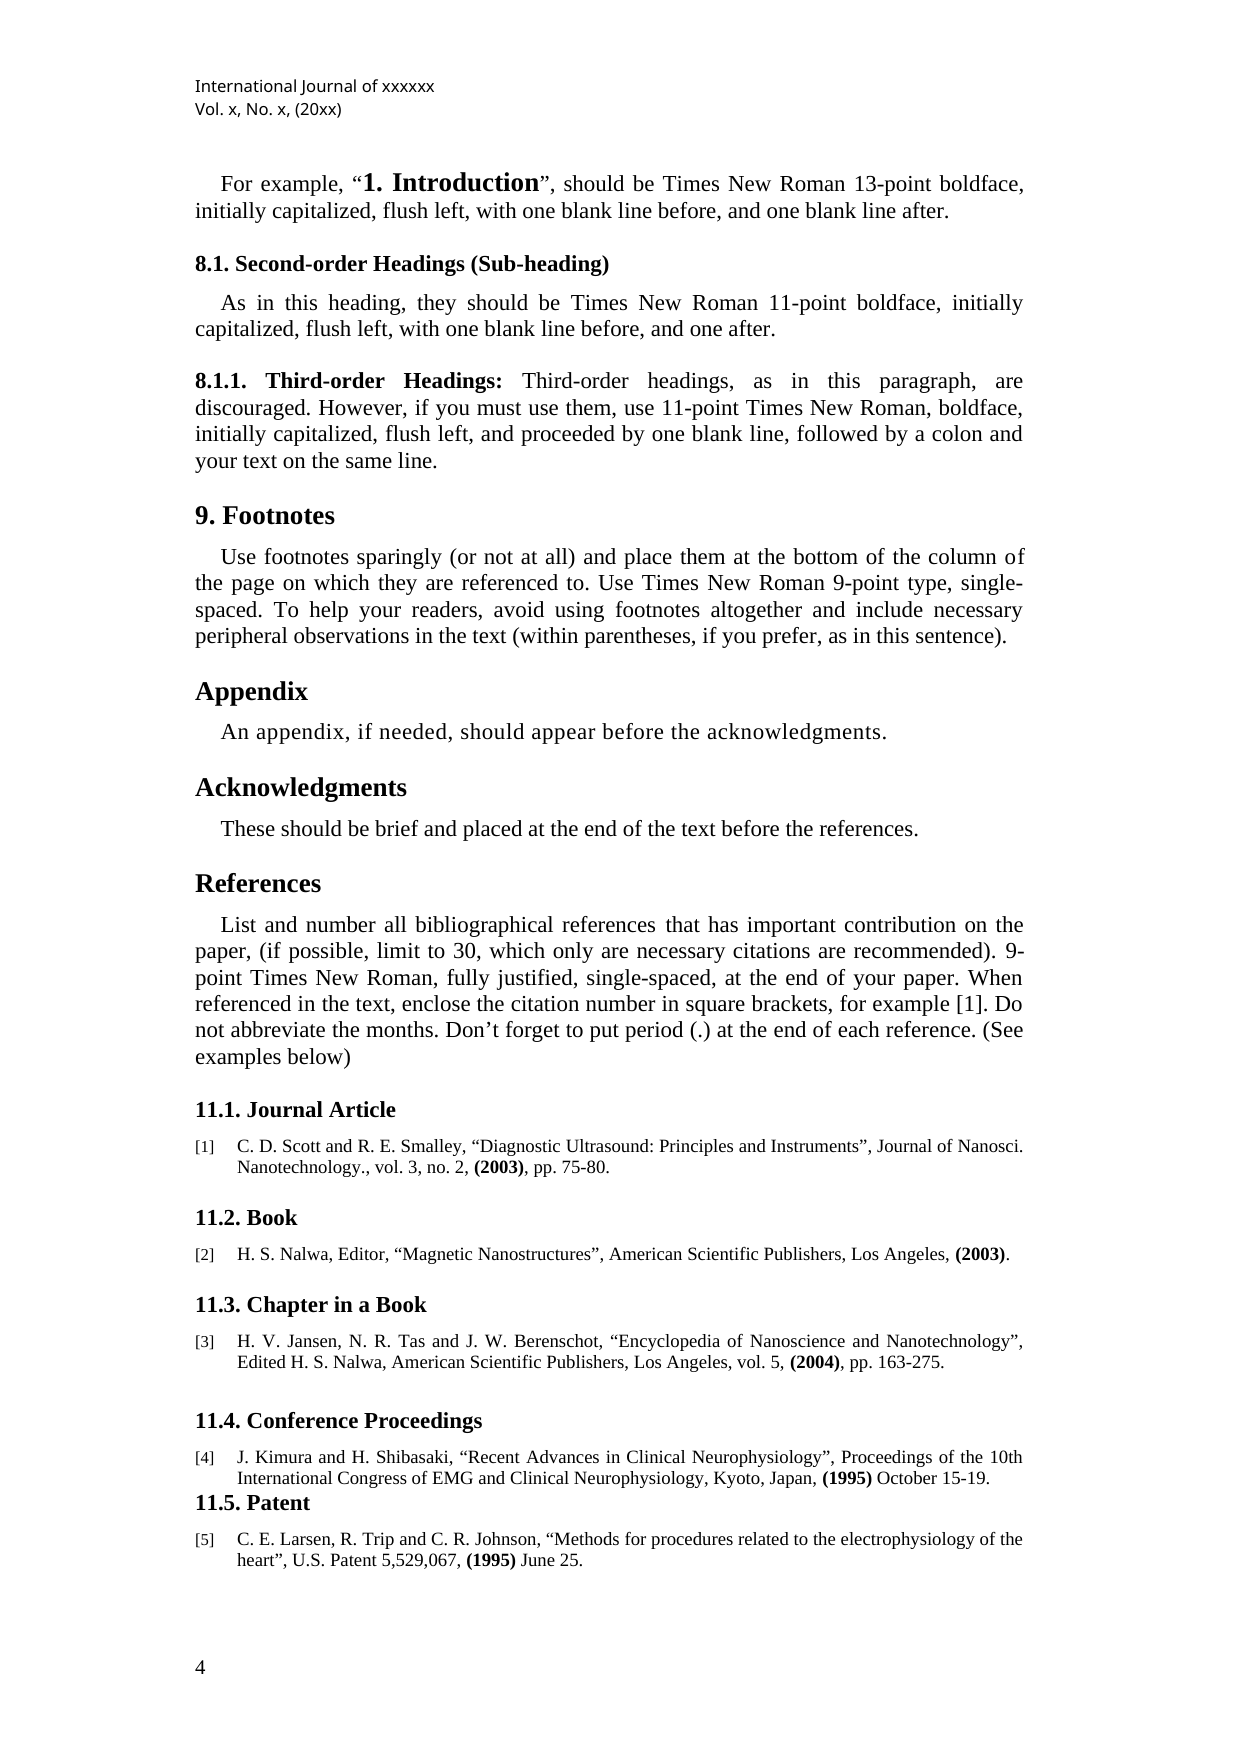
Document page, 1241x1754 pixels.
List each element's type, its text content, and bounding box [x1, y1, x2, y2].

text 9. Footnotes [195, 499, 1024, 531]
text 11.1. Journal Article [195, 1096, 1024, 1122]
text 11.3. Chapter in a Book [195, 1291, 1024, 1317]
subtitle Acknowledgments [195, 771, 1024, 802]
list C. E. Larsen, R. Trip and C. R. Johnson, “Methods for procedures related to the electrophysiology of the heart”, U.S. Patent 5,529,067, (1995) June 25. [195, 1528, 1024, 1571]
text 8.1.1. Third-order Headings: Third-order headings, as in this paragraph, are discouraged. However, if you must use them, use 11-point Times New Roman, boldface, initially capitalized, flush left, and proceeded by one blank line, followed by a colon and your text on the same line. [195, 368, 1024, 473]
text For example, “1. Introduction”, should be Times New Roman 13-point boldface, initially capitalized, flush left, with one blank line before, and one blank line after. [195, 166, 1024, 223]
text 11.5. Patent [195, 1489, 1024, 1515]
list H. S. Nalwa, Editor, “Magnetic Nanostructures”, American Scientific Publishers, Los Angeles, (2003). [195, 1243, 1024, 1264]
text 11.4. Conference Proceedings [195, 1407, 1024, 1433]
list H. V. Jansen, N. R. Tas and J. W. Berenschot, “Encyclopedia of Nanoscience and Nanotechnology”, Edited H. S. Nalwa, American Scientific Publishers, Los Angeles, vol. 5, (2004), pp. 163-275. [195, 1329, 1024, 1373]
text An appendix, if needed, should appear before the acknowledgments. [195, 718, 1024, 745]
text 11.2. Book [195, 1204, 1024, 1230]
list C. D. Scott and R. E. Smalley, “Diagnostic Ultrasound: Principles and Instruments”, Journal of Nanosci. Nanotechnology., vol. 3, no. 2, (2003), pp. 75-80. [195, 1134, 1024, 1178]
text List and number all bibliographical references that has important contribution on the paper, (if possible, limit to 30, which only are necessary citations are recommended). 9-point Times New Roman, fully justified, single-spaced, at the end of your paper. When referenced in the text, enclose the citation number in square brackets, for example [1]. Do not abbreviate the months. Don’t forget to put period (.) at the end of each reference. (See examples below) [195, 911, 1024, 1069]
list J. Kimura and H. Shibasaki, “Recent Advances in Clinical Neurophysiology”, Proceedings of the 10th International Congress of EMG and Clinical Neurophysiology, Kyoto, Japan, (1995) October 15-19. [195, 1446, 1024, 1489]
subtitle Appendix [195, 675, 1024, 706]
text References [195, 867, 1024, 899]
text These should be brief and placed at the end of the text before the references. [195, 815, 1024, 841]
text 8.1. Second-order Headings (Sub-heading) [195, 250, 1024, 276]
text Use footnotes sparingly (or not at all) and place them at the bottom of the column of the page on which they are referenced to. Use Times New Roman 9-point type, single-spaced. To help your readers, avoid using footnotes altogether and include necessary peripheral observations in the text (within parentheses, if you prefer, as in this sentence). [195, 543, 1024, 648]
text As in this heading, they should be Times New Roman 11-point boldface, initially capitalized, flush left, with one blank line before, and one after. [195, 288, 1024, 341]
